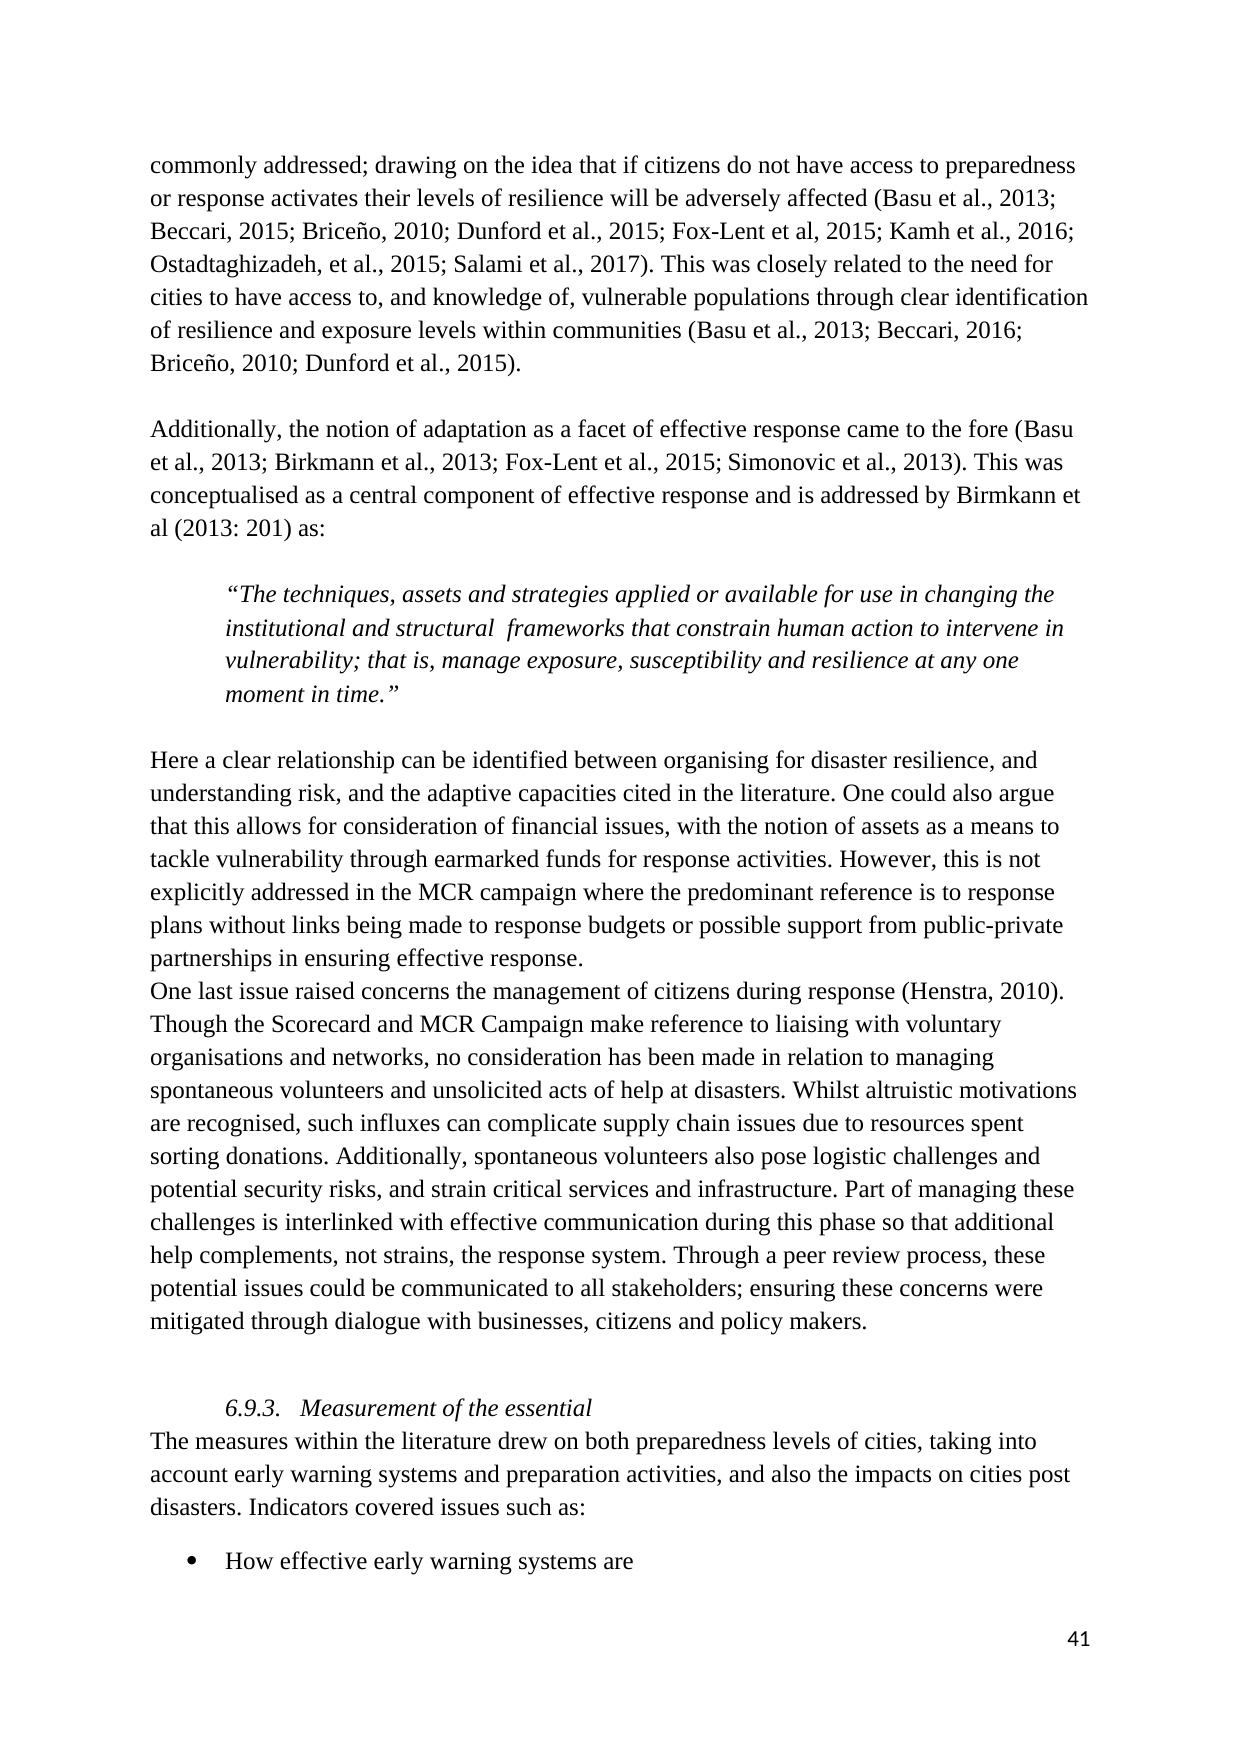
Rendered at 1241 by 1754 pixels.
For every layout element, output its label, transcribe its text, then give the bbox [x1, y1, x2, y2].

text Here a clear relationship can be identified between organising for disaster resilience, and understanding risk, and the adaptive capacities cited in the literature. One could also argue that this allows for consideration of financial issues, with the notion of assets as a means to tackle vulnerability through earmarked funds for response activities. However, this is not explicitly addressed in the MCR campaign where the predominant reference is to response plans without links being made to response budgets or possible support from public-private partnerships in ensuring effective response. [150, 745, 1090, 972]
subtitle Measurement of the essential [225, 1393, 1090, 1422]
text The measures within the literature drew on both preparedness levels of cities, taking into account early warning systems and preparation activities, and also the impacts on cities post disasters. Indicators covered issues such as: [150, 1426, 1090, 1521]
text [150, 150, 1090, 377]
text “The techniques, assets and strategies applied or available for use in changing the institutional and structural frameworks that constrain human action to intervene in vulnerability; that is, manage exposure, susceptibility and resilience at any one moment in time.” [225, 579, 1090, 707]
text One last issue raised concerns the management of citizens during response (Henstra, 2010). Though the Scorecard and MCR Campaign make reference to liaising with voluntary organisations and networks, no consideration has been made in relation to managing spontaneous volunteers and unsolicited acts of help at disasters. Whilst altruistic motivations are recognised, such influxes can complicate supply chain issues due to resources spent sorting donations. Additionally, spontaneous volunteers also pose logistic challenges and potential security risks, and strain critical services and infrastructure. Part of managing these challenges is interlinked with effective communication during this phase so that additional help complements, not strains, the response system. Through a peer review process, these potential issues could be communicated to all stakeholders; ensuring these concerns were mitigated through dialogue with businesses, citizens and policy makers. [150, 976, 1090, 1335]
text Additionally, the notion of adaptation as a facet of effective response came to the fore (Basu et al., 2013; Birkmann et al., 2013; Fox-Lent et al., 2015; Simonovic et al., 2013). This was conceptualised as a central component of effective response and is addressed by Birmkann et al (2013: 201) as: [150, 414, 1090, 542]
list How effective early warning systems are [187, 1546, 1090, 1574]
